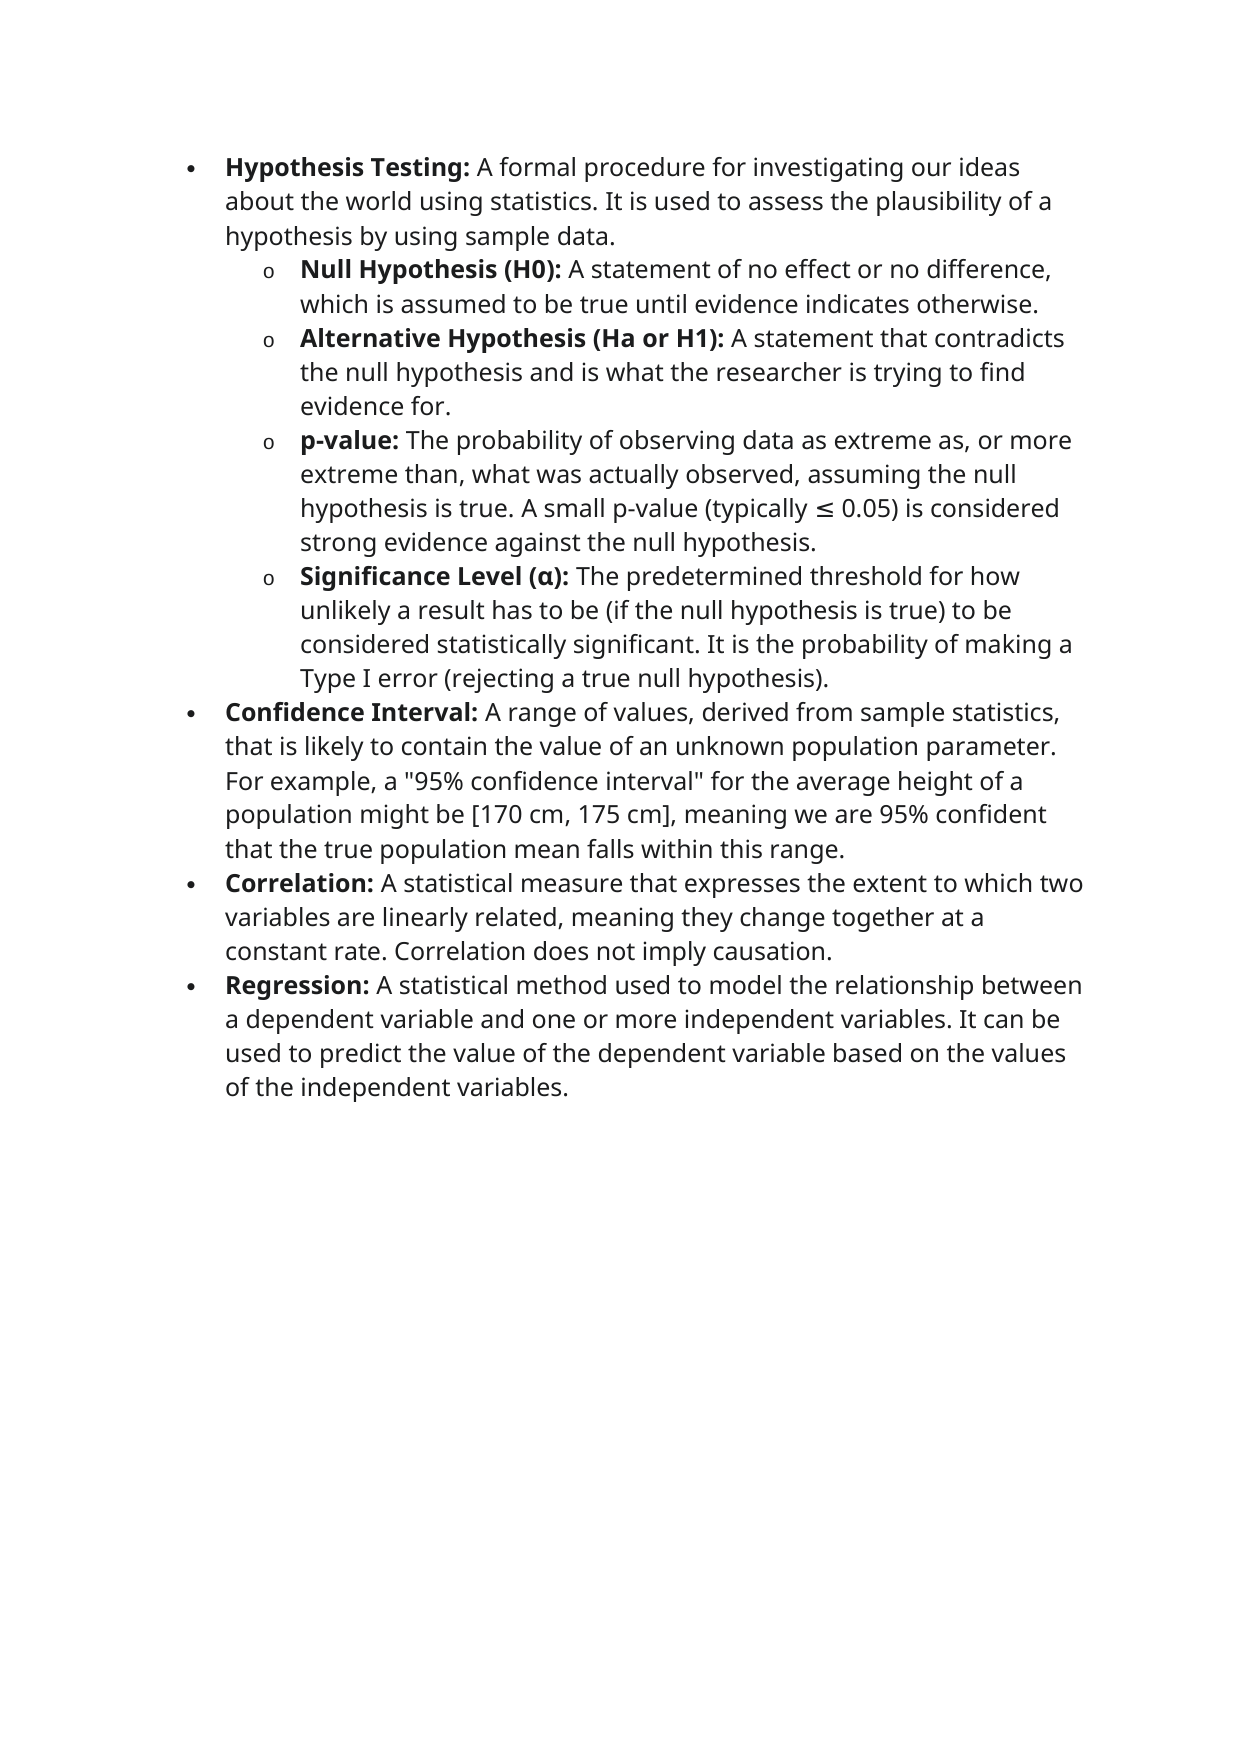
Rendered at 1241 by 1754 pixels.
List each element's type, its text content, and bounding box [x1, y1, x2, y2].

list Regression: A statistical method used to model the relationship between a dependent variable and one or more independent variables. It can be used to predict the value of the dependent variable based on the values of the independent variables. [187, 967, 1090, 1104]
list Hypothesis Testing: A formal procedure for investigating our ideas about the world using statistics. It is used to assess the plausibility of a hypothesis by using sample data. [187, 150, 1090, 252]
list Null Hypothesis (H0​): A statement of no effect or no difference, which is assumed to be true until evidence indicates otherwise. [262, 252, 1090, 320]
list Alternative Hypothesis (Ha​ or H1​): A statement that contradicts the null hypothesis and is what the researcher is trying to find evidence for. [262, 320, 1090, 422]
list p-value: The probability of observing data as extreme as, or more extreme than, what was actually observed, assuming the null hypothesis is true. A small p-value (typically ≤ 0.05) is considered strong evidence against the null hypothesis. [262, 422, 1090, 559]
list Significance Level (α): The predetermined threshold for how unlikely a result has to be (if the null hypothesis is true) to be considered statistically significant. It is the probability of making a Type I error (rejecting a true null hypothesis). [262, 559, 1090, 695]
list Confidence Interval: A range of values, derived from sample statistics, that is likely to contain the value of an unknown population parameter. For example, a "95% confidence interval" for the average height of a population might be [170 cm, 175 cm], meaning we are 95% confident that the true population mean falls within this range. [187, 695, 1090, 865]
list Correlation: A statistical measure that expresses the extent to which two variables are linearly related, meaning they change together at a constant rate. Correlation does not imply causation. [187, 865, 1090, 967]
